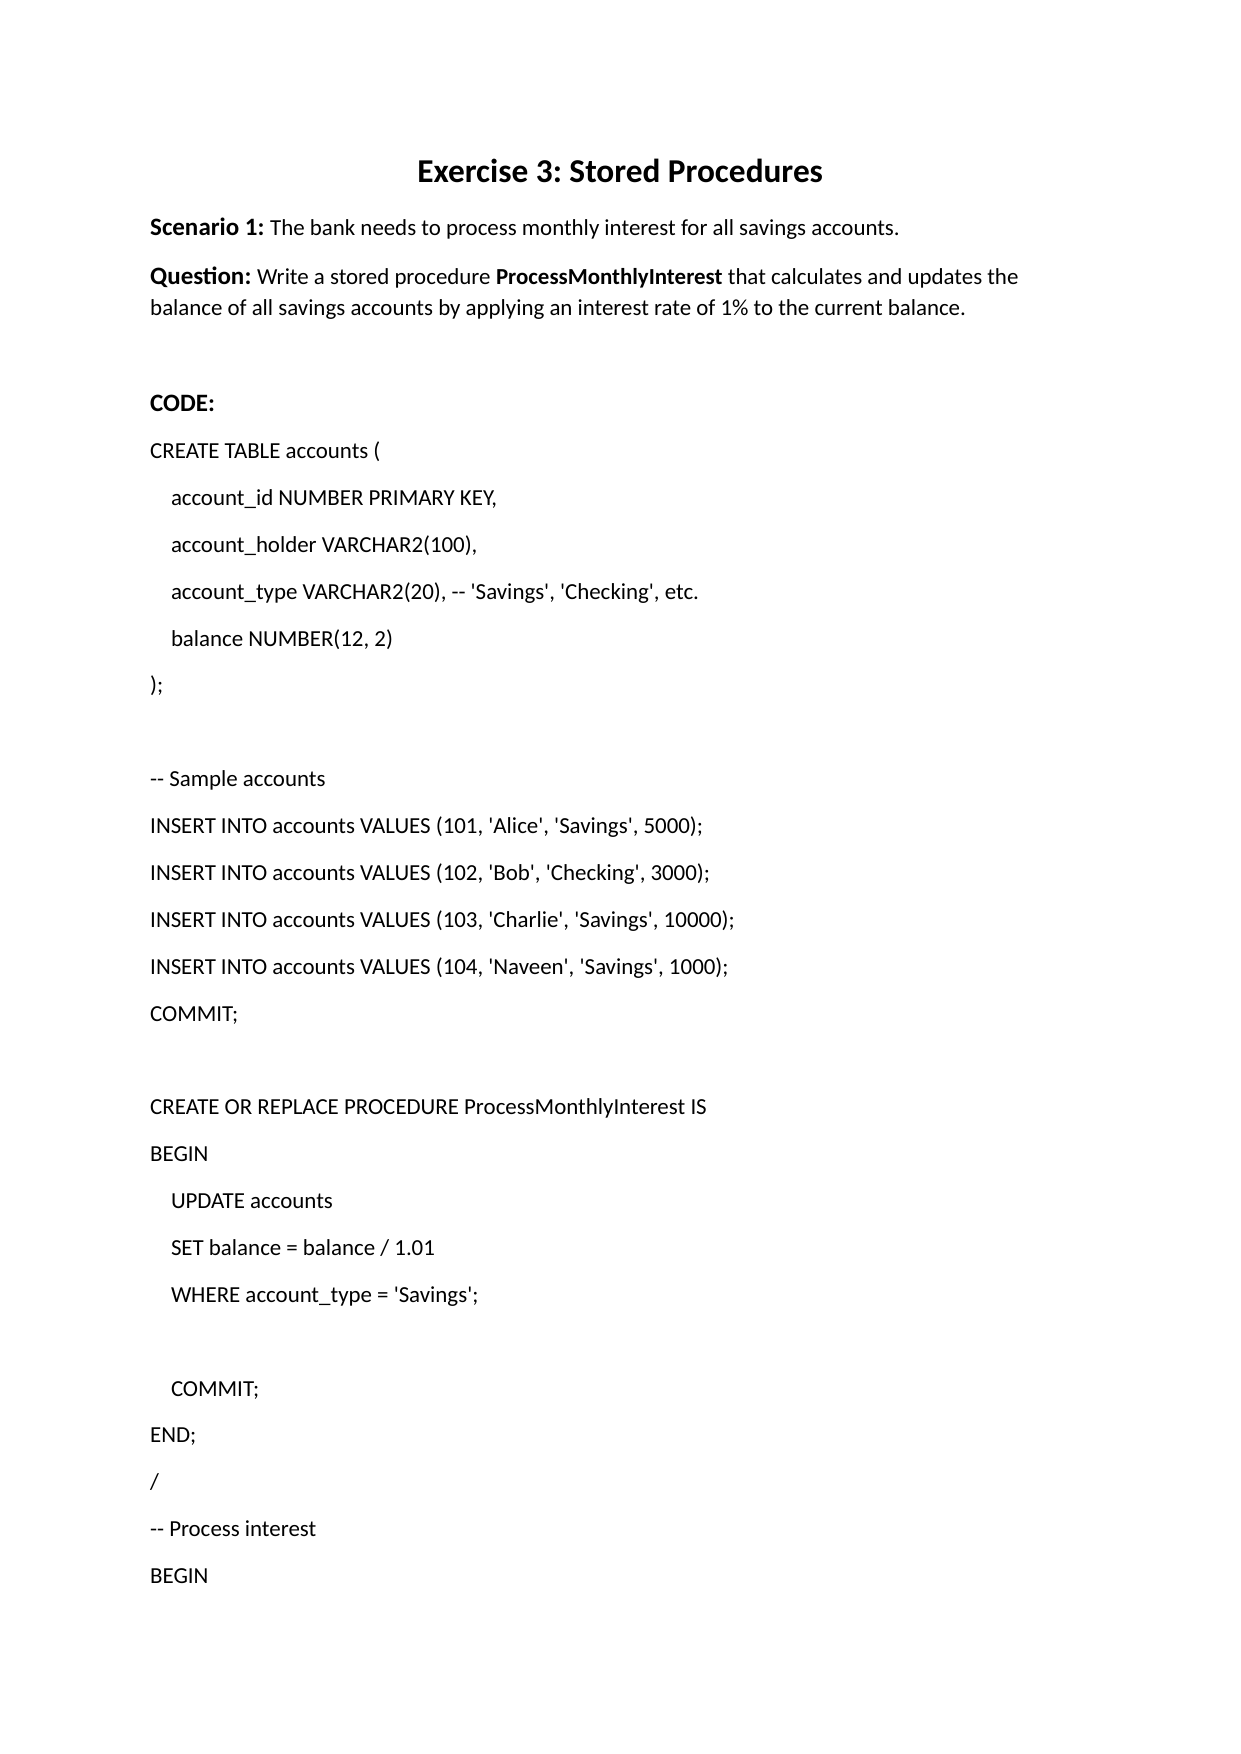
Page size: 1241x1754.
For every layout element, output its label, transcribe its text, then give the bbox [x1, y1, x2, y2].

text account_id NUMBER PRIMARY KEY, [150, 483, 1090, 511]
text INSERT INTO accounts VALUES (102, 'Bob', 'Checking', 3000); [150, 858, 1090, 886]
text COMMIT; [150, 999, 1090, 1027]
text -- Process interest [150, 1514, 1090, 1542]
text BEGIN [150, 1139, 1090, 1167]
text INSERT INTO accounts VALUES (103, 'Charlie', 'Savings', 10000); [150, 905, 1090, 933]
text Question: Write a stored procedure ProcessMonthlyInterest that calculates and updates the balance of all savings accounts by applying an interest rate of 1% to the current balance. [150, 260, 1090, 321]
text balance NUMBER(12, 2) [150, 624, 1090, 652]
text -- Sample accounts [150, 764, 1090, 792]
text WHERE account_type = 'Savings'; [150, 1280, 1090, 1308]
text INSERT INTO accounts VALUES (101, 'Alice', 'Savings', 5000); [150, 811, 1090, 839]
text CODE: [150, 387, 1090, 417]
text account_holder VARCHAR2(100), [150, 530, 1090, 558]
text SET balance = balance / 1.01 [150, 1233, 1090, 1261]
text BEGIN [150, 1561, 1090, 1589]
text COMMIT; [150, 1374, 1090, 1402]
text Scenario 1: The bank needs to process monthly interest for all savings accounts. [150, 211, 1090, 241]
text END; [150, 1421, 1090, 1449]
text UPDATE accounts [150, 1186, 1090, 1214]
text / [150, 1467, 1090, 1496]
text CREATE OR REPLACE PROCEDURE ProcessMonthlyInterest IS [150, 1092, 1090, 1121]
text account_type VARCHAR2(20), -- 'Savings', 'Checking', etc. [150, 577, 1090, 605]
text ); [150, 671, 1090, 699]
text Exercise 3: Stored Procedures [150, 150, 1090, 191]
text CREATE TABLE accounts ( [150, 436, 1090, 464]
text INSERT INTO accounts VALUES (104, 'Naveen', 'Savings', 1000); [150, 952, 1090, 980]
